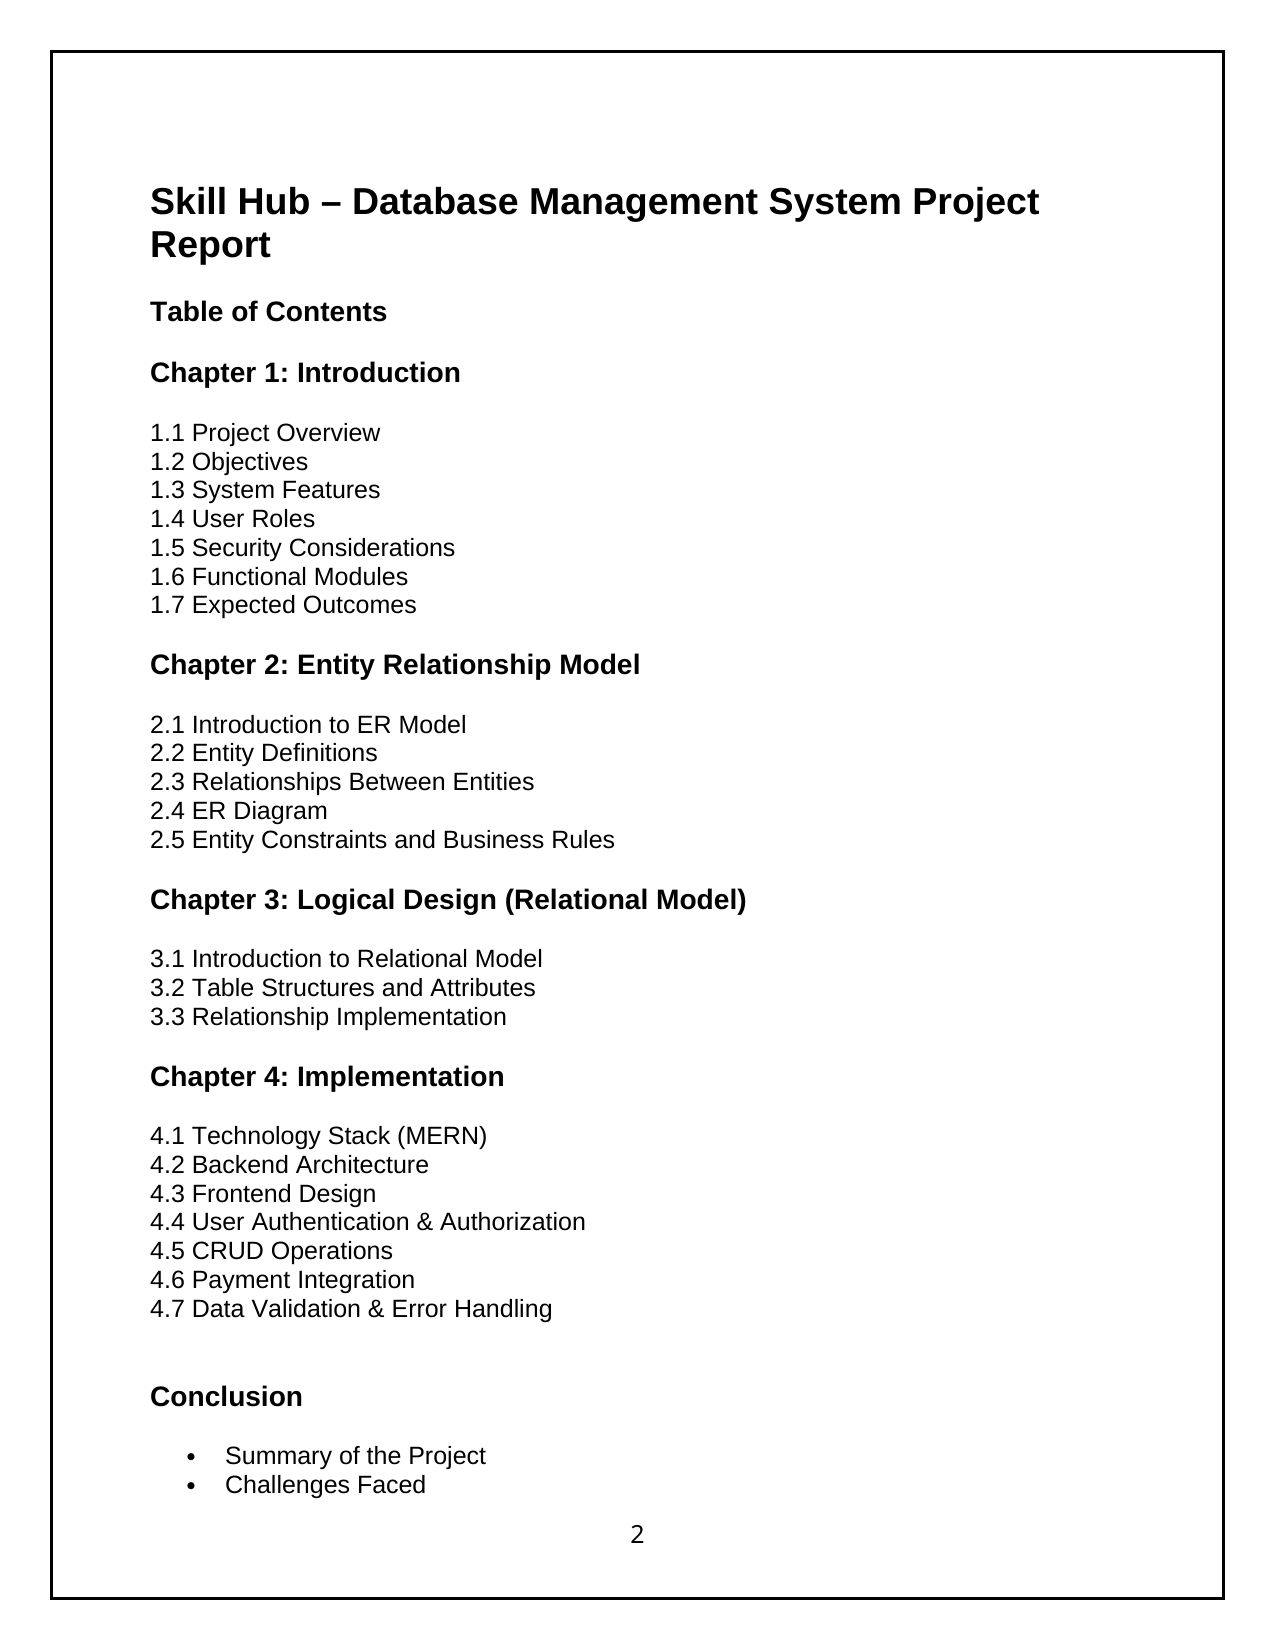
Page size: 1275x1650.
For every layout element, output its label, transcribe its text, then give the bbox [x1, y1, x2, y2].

text 2.1 Introduction to ER Model 2.2 Entity Definitions 2.3 Relationships Between Entities 2.4 ER Diagram 2.5 Entity Constraints and Business Rules [150, 710, 1125, 853]
list Summary of the Project [187, 1441, 1125, 1470]
text Chapter 4: Implementation [150, 1059, 1125, 1092]
text Conclusion [150, 1379, 1125, 1412]
text Chapter 3: Logical Design (Relational Model) [150, 883, 1125, 915]
text Table of Contents [150, 294, 1125, 327]
text Chapter 2: Entity Relationship Model [150, 648, 1125, 681]
text 1.1 Project Overview 1.2 Objectives 1.3 System Features 1.4 User Roles 1.5 Security Considerations 1.6 Functional Modules 1.7 Expected Outcomes [150, 418, 1125, 619]
text 4.1 Technology Stack (MERN) 4.2 Backend Architecture 4.3 Frontend Design 4.4 User Authentication & Authorization 4.5 CRUD Operations 4.6 Payment Integration 4.7 Data Validation & Error Handling [150, 1121, 1125, 1350]
text 3.1 Introduction to Relational Model 3.2 Table Structures and Attributes 3.3 Relationship Implementation [150, 944, 1125, 1030]
text Chapter 1: Introduction [150, 356, 1125, 388]
list Challenges Faced [187, 1470, 1125, 1499]
text Skill Hub – Database Management System Project Report [150, 179, 1125, 265]
